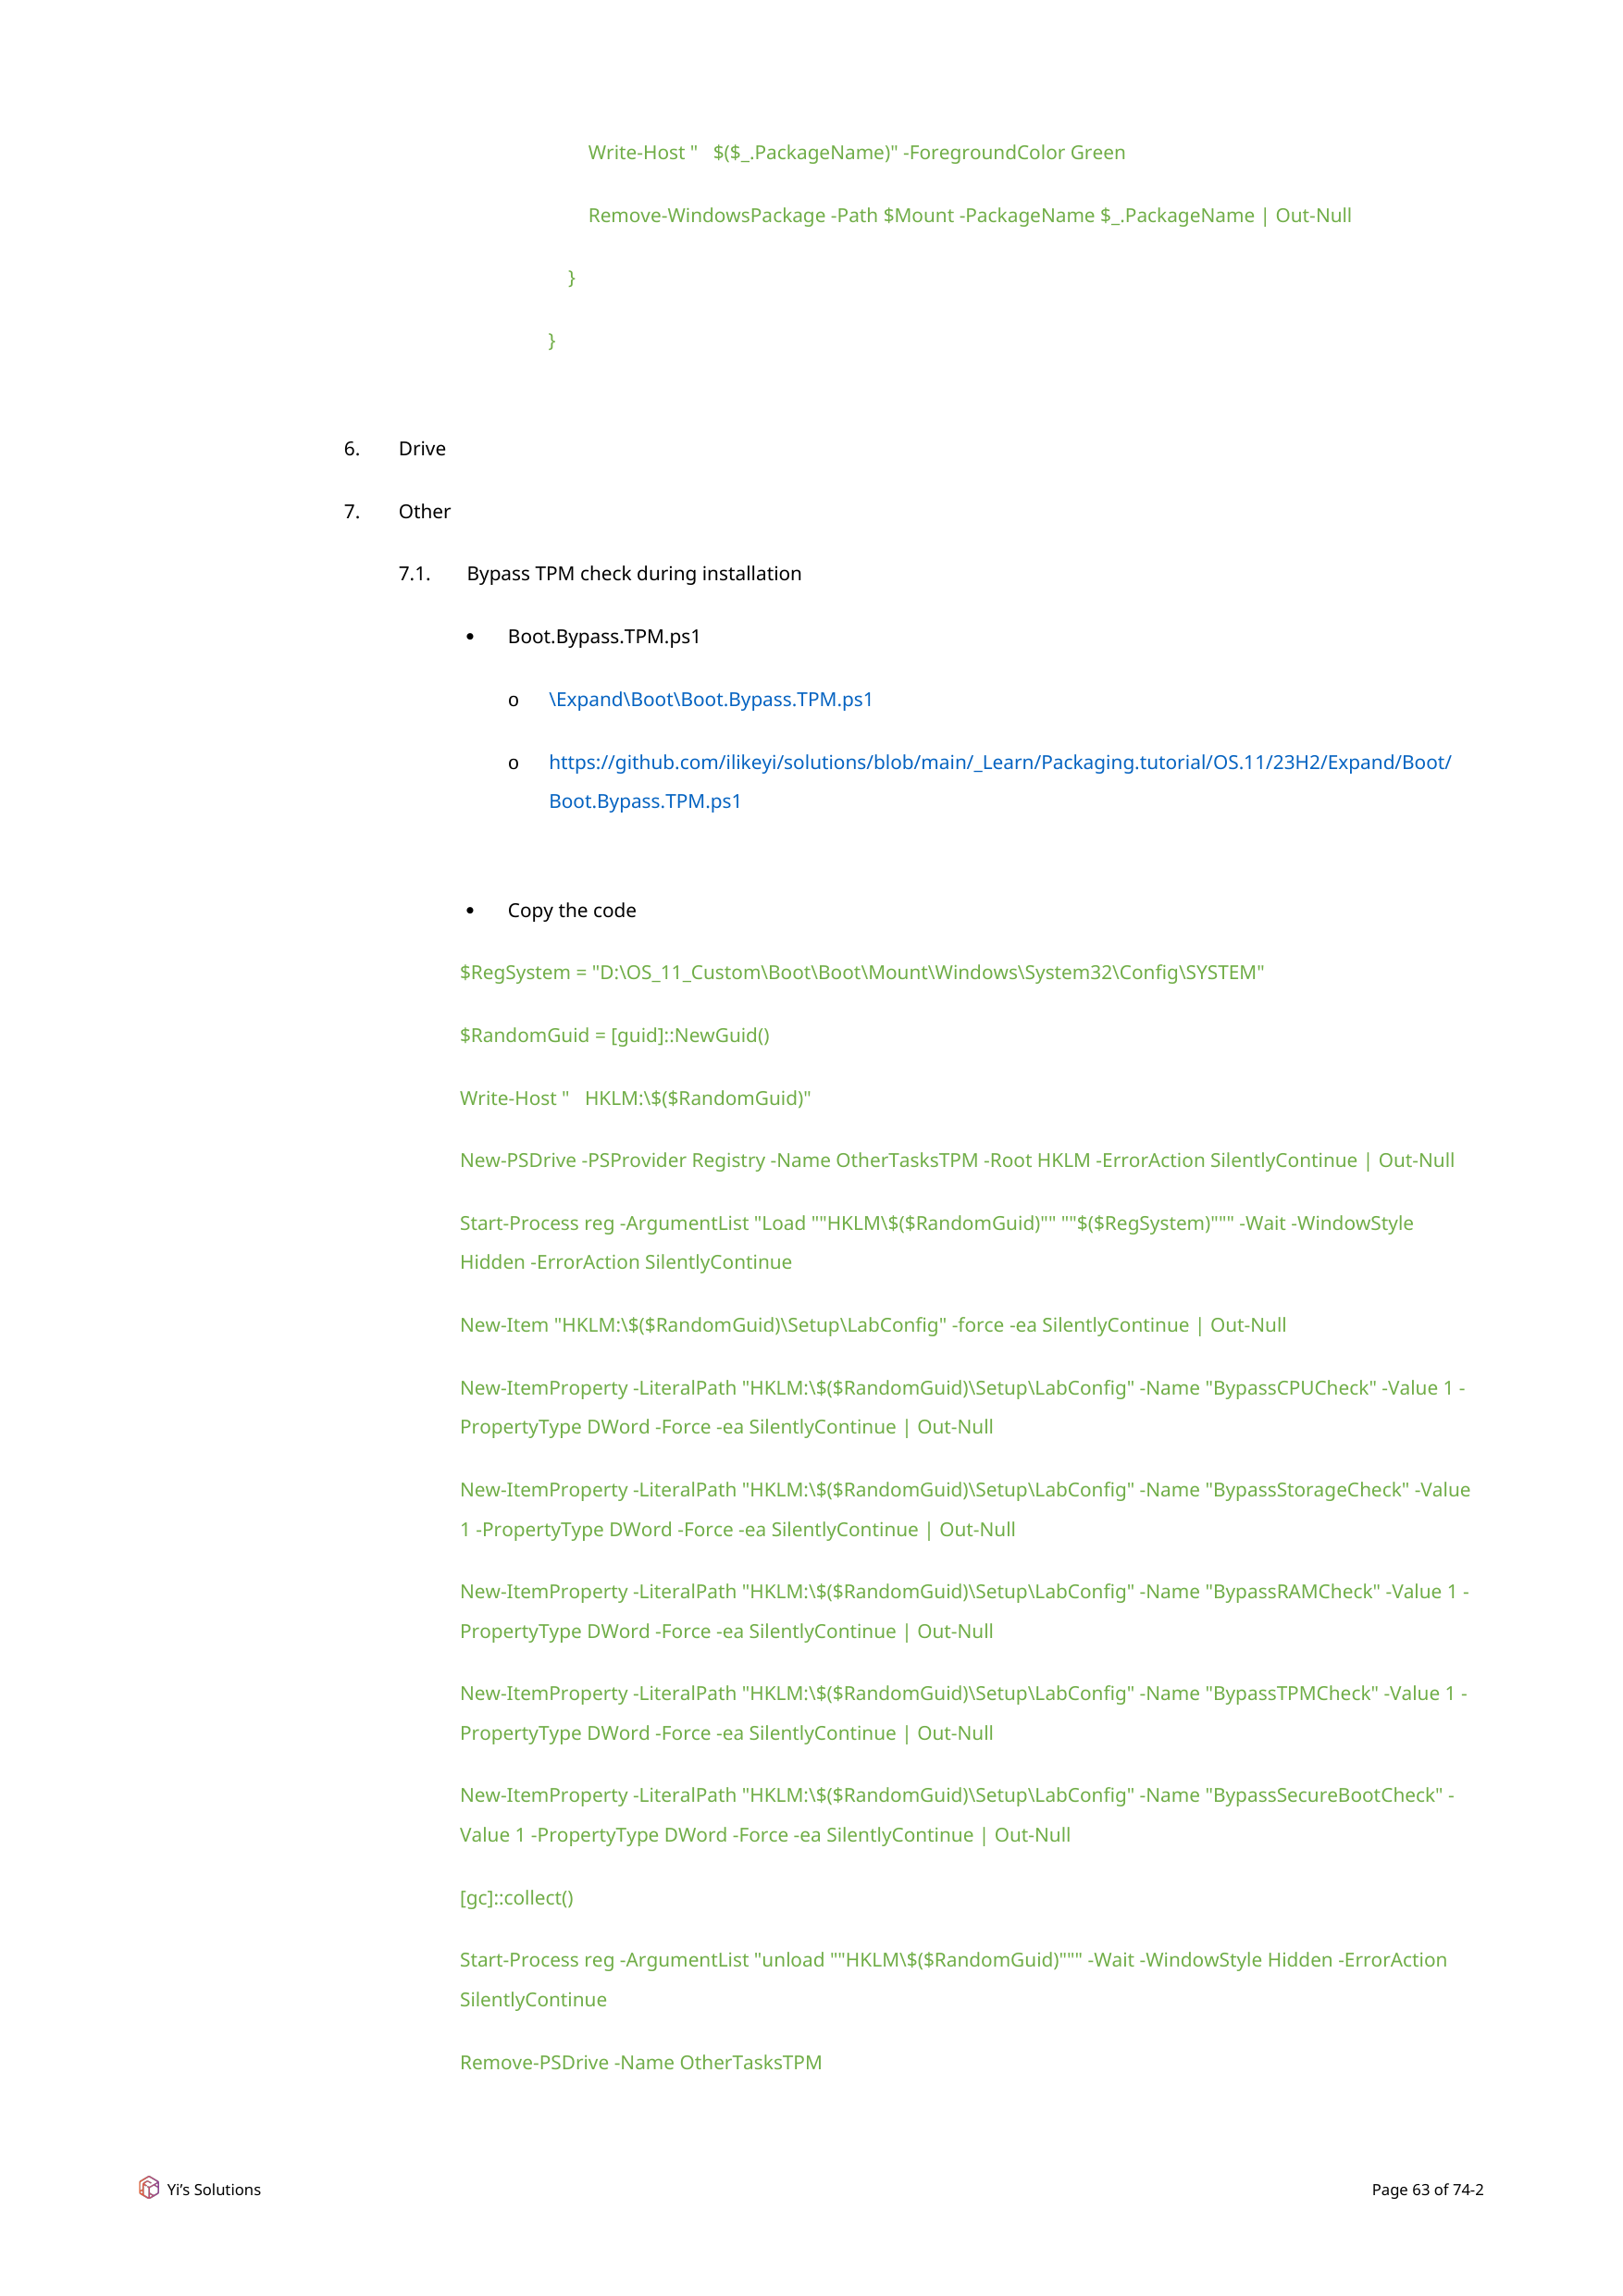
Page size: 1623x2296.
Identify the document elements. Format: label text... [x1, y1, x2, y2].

text Write-Host " $($_.PackageName)" -ForegroundColor Green [548, 139, 1484, 165]
text [gc]::collect() [460, 1884, 1484, 1910]
list https://github.com/ilikeyi/solutions/blob/main/_Learn/Packaging.tutorial/OS.11/23H2/Expand/Boot/Boot.Bypass.TPM.ps1 [508, 749, 1484, 814]
subtitle Bypass TPM check during installation [399, 561, 1484, 587]
text } [548, 264, 1484, 291]
text Remove-WindowsPackage -Path $Mount -PackageName $_.PackageName | Out-Null [548, 202, 1484, 228]
text New-Item "HKLM:\$($RandomGuid)\Setup\LabConfig" -force -ea SilentlyContinue | Out-Null [460, 1311, 1484, 1338]
text Write-Host " HKLM:\$($RandomGuid)" [460, 1085, 1484, 1111]
text $RegSystem = "D:\OS_11_Custom\Boot\Boot\Mount\Windows\System32\Config\SYSTEM" [460, 960, 1484, 986]
text } [548, 327, 1484, 353]
text New-ItemProperty -LiteralPath "HKLM:\$($RandomGuid)\Setup\LabConfig" -Name "BypassStorageCheck" -Value 1 -PropertyType DWord -Force -ea SilentlyContinue | Out-Null [460, 1476, 1484, 1542]
subtitle Other [344, 498, 1484, 524]
text Start-Process reg -ArgumentList "unload ""HKLM\$($RandomGuid)""" -Wait -WindowStyle Hidden -ErrorAction SilentlyContinue [460, 1946, 1484, 2012]
text Start-Process reg -ArgumentList "Load ""HKLM\$($RandomGuid)"" ""$($RegSystem)""" -Wait -WindowStyle Hidden -ErrorAction SilentlyContinue [460, 1210, 1484, 1275]
text $RandomGuid = [guid]::NewGuid() [460, 1022, 1484, 1049]
text New-ItemProperty -LiteralPath "HKLM:\$($RandomGuid)\Setup\LabConfig" -Name "BypassRAMCheck" -Value 1 -PropertyType DWord -Force -ea SilentlyContinue | Out-Null [460, 1578, 1484, 1644]
subtitle Drive [344, 435, 1484, 462]
text New-ItemProperty -LiteralPath "HKLM:\$($RandomGuid)\Setup\LabConfig" -Name "BypassSecureBootCheck" -Value 1 -PropertyType DWord -Force -ea SilentlyContinue | Out-Null [460, 1782, 1484, 1848]
list Boot.Bypass.TPM.ps1 [466, 623, 1484, 650]
text New-PSDrive -PSProvider Registry -Name OtherTasksTPM -Root HKLM -ErrorAction SilentlyContinue | Out-Null [460, 1147, 1484, 1173]
picture [139, 2176, 159, 2199]
text New-ItemProperty -LiteralPath "HKLM:\$($RandomGuid)\Setup\LabConfig" -Name "BypassCPUCheck" -Value 1 -PropertyType DWord -Force -ea SilentlyContinue | Out-Null [460, 1374, 1484, 1440]
text New-ItemProperty -LiteralPath "HKLM:\$($RandomGuid)\Setup\LabConfig" -Name "BypassTPMCheck" -Value 1 -PropertyType DWord -Force -ea SilentlyContinue | Out-Null [460, 1680, 1484, 1745]
list Copy the code [466, 897, 1484, 923]
list \Expand\Boot\Boot.Bypass.TPM.ps1 [508, 686, 1484, 712]
text Remove-PSDrive -Name OtherTasksTPM [460, 2049, 1484, 2075]
